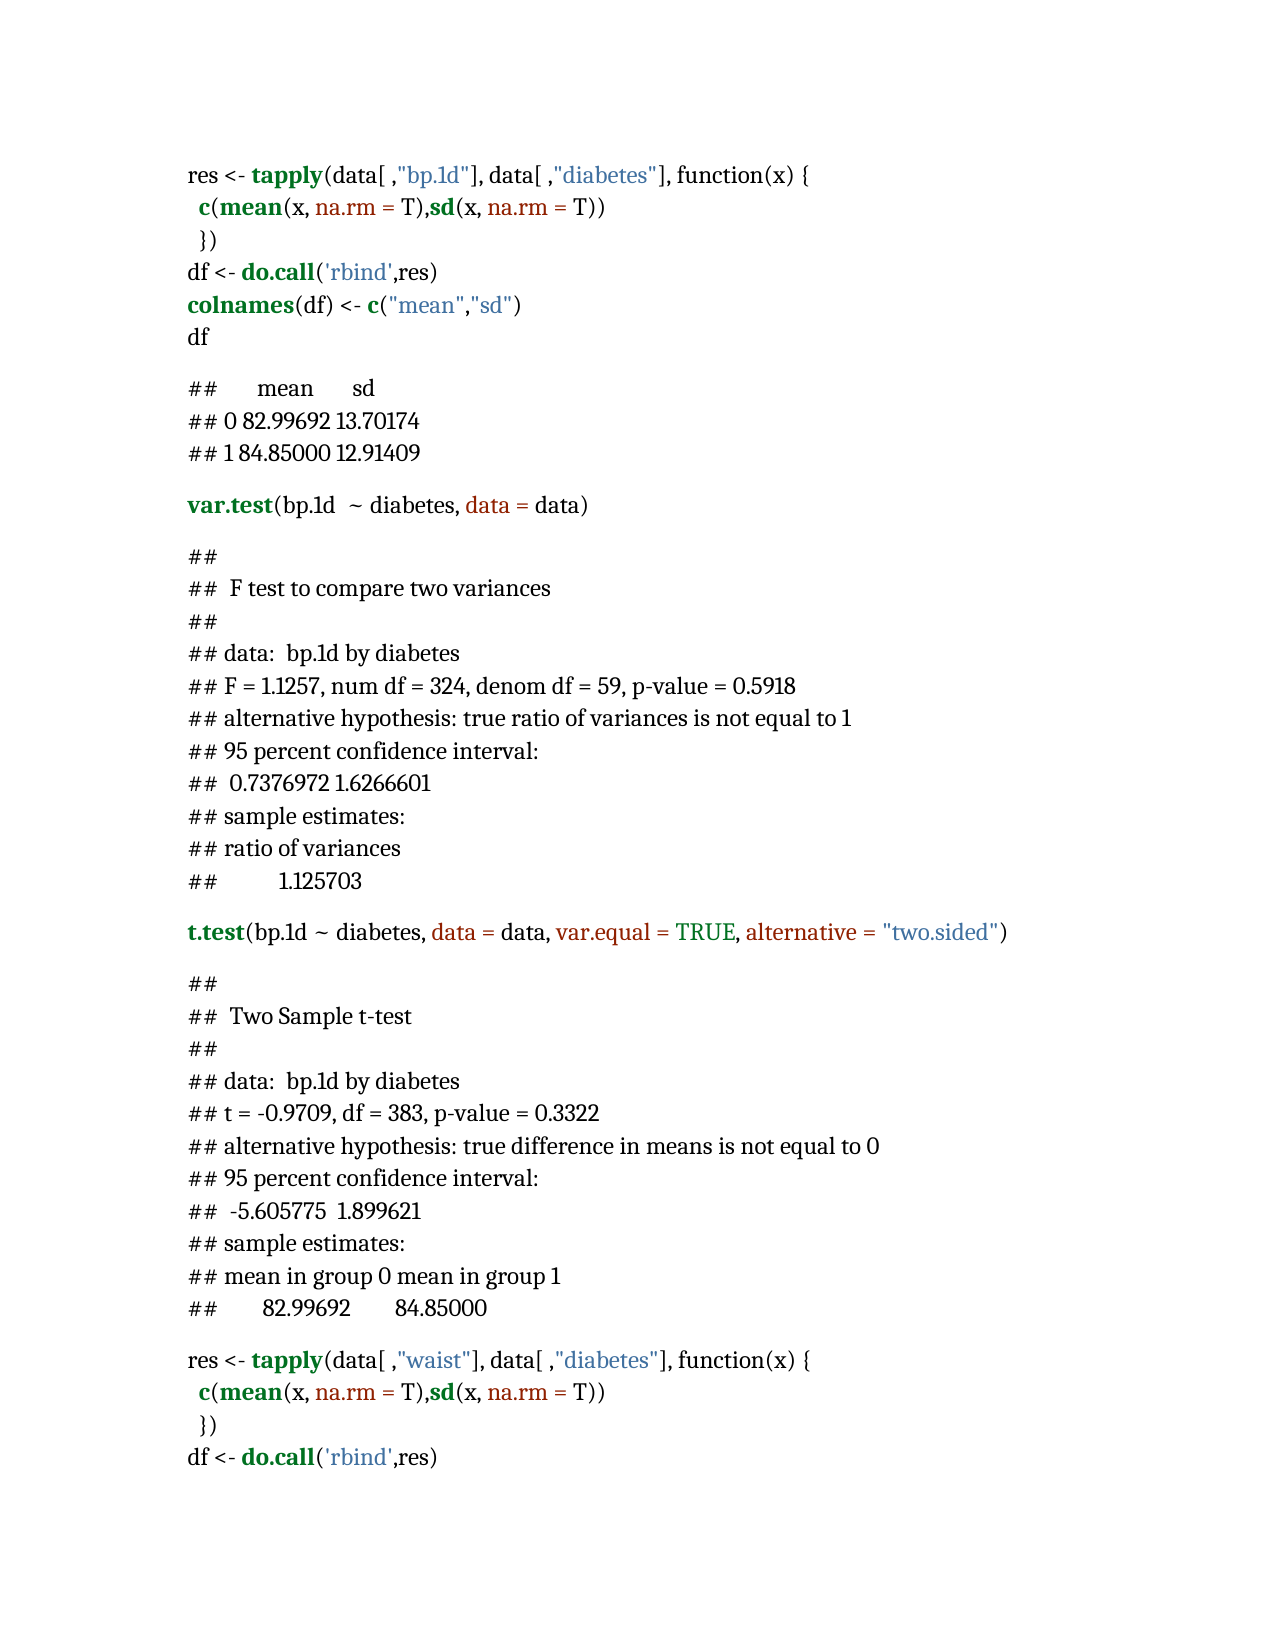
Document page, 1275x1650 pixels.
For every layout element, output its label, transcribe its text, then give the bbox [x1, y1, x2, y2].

text var.test(bp.1d ~ diabetes, data = data) [187, 489, 1087, 521]
text res <- tapply(data[ ,"bp.1d"], data[ ,"diabetes"], function(x) { c(mean(x, na.rm = T),sd(x, na.rm = T)) }) df <- do.call('rbind',res) colnames(df) <- c("mean","sd") df [187, 159, 1087, 354]
text ## mean sd ## 0 82.99692 13.70174 ## 1 84.85000 12.91409 [187, 372, 1087, 470]
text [187, 1344, 1087, 1474]
text ## ## Two Sample t-test ## ## data: bp.1d by diabetes ## t = -0.9709, df = 383, p-value = 0.3322 ## alternative hypothesis: true difference in means is not equal to 0 ## 95 percent confidence interval: ## -5.605775 1.899621 ## sample estimates: ## mean in group 0 mean in group 1 ## 82.99692 84.85000 [187, 967, 1087, 1325]
text ## ## F test to compare two variances ## ## data: bp.1d by diabetes ## F = 1.1257, num df = 324, denom df = 59, p-value = 0.5918 ## alternative hypothesis: true ratio of variances is not equal to 1 ## 95 percent confidence interval: ## 0.7376972 1.6266601 ## sample estimates: ## ratio of variances ## 1.125703 [187, 540, 1087, 897]
text t.test(bp.1d ~ diabetes, data = data, var.equal = TRUE, alternative = "two.sided") [187, 916, 1087, 949]
